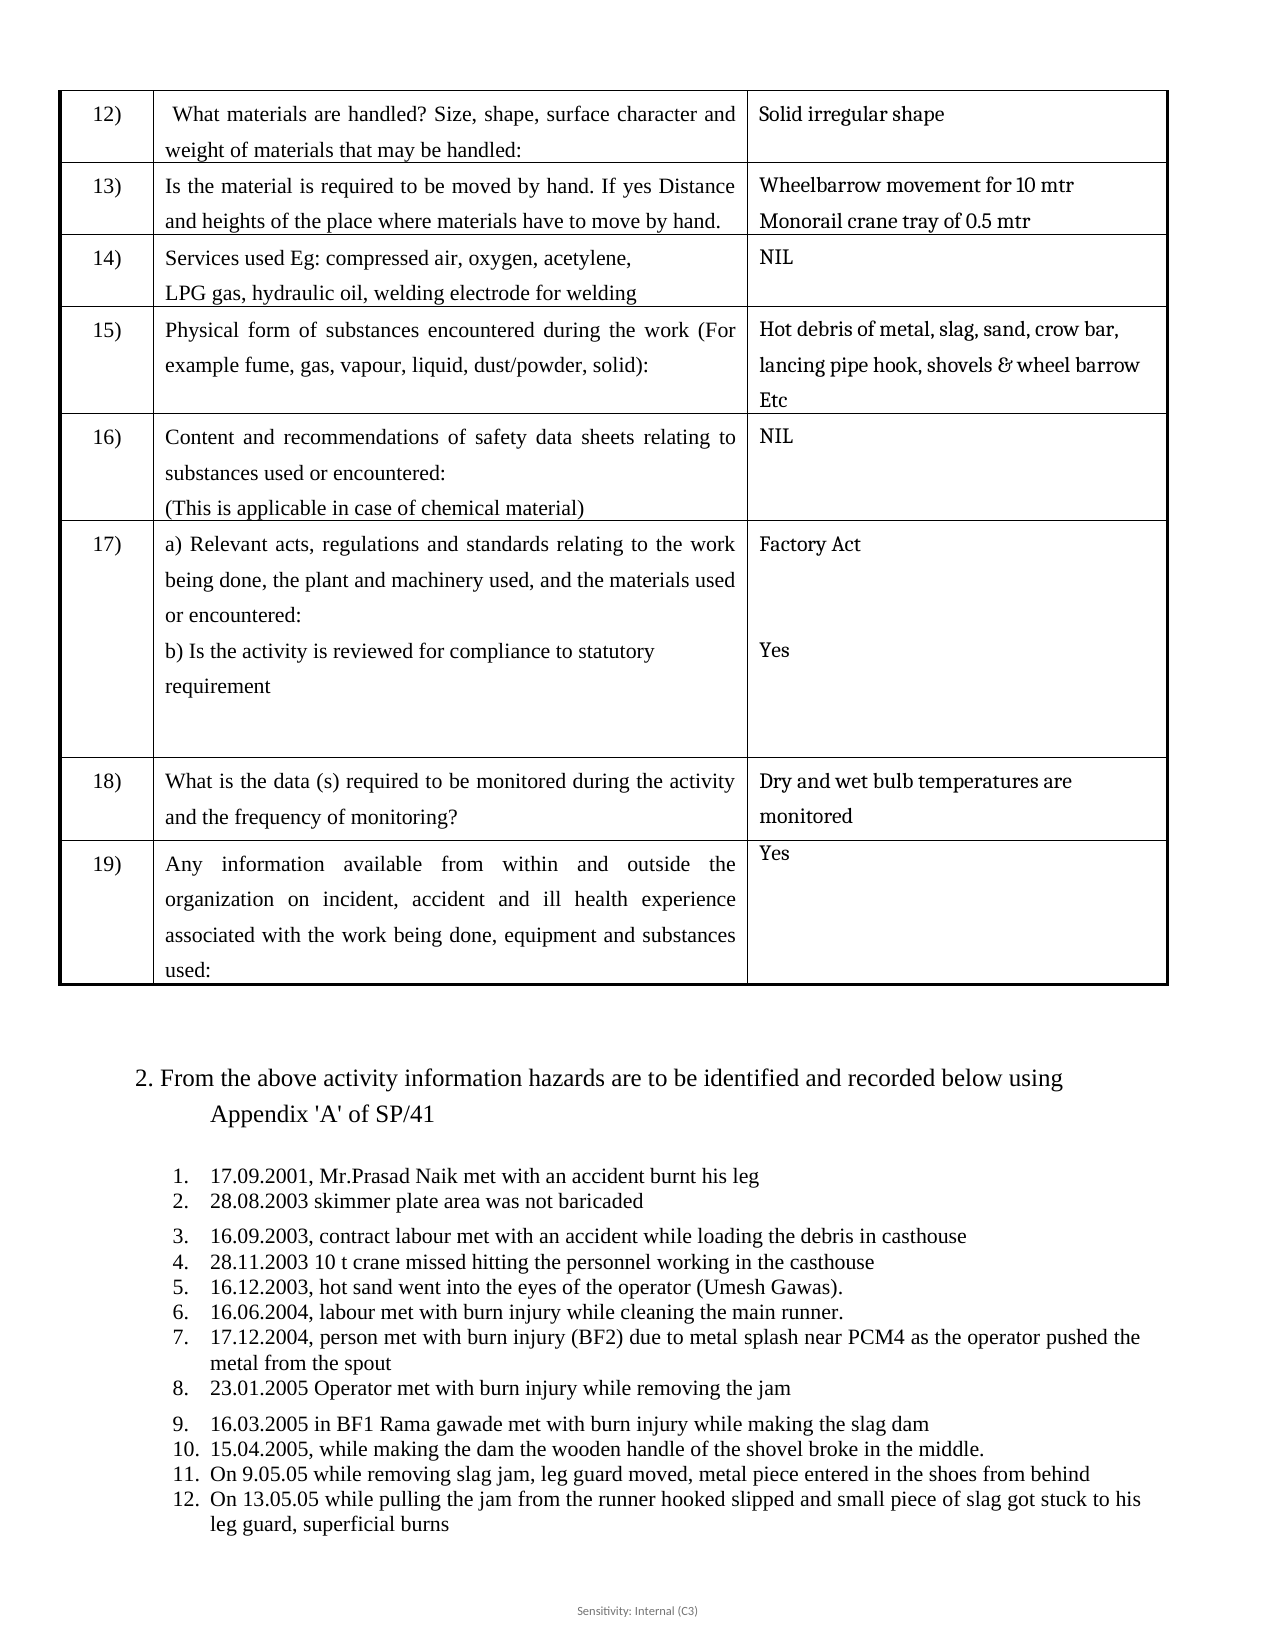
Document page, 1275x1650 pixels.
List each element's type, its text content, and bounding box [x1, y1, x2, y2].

table_cell Yes [748, 841, 1166, 982]
table_cell Factory Act Yes [748, 521, 1166, 757]
list 16.12.2003, hot sand went into the eyes of the operator (Umesh Gawas). [172, 1274, 1143, 1299]
table_cell 14) [62, 235, 153, 306]
list 17.12.2004, person met with burn injury (BF2) due to metal splash near PCM4 as the operator pushed the metal from the spout [172, 1324, 1143, 1375]
table_cell Solid irregular shape [748, 91, 1166, 162]
list 16.06.2004, labour met with burn injury while cleaning the main runner. [172, 1299, 1143, 1324]
table_cell Services used Eg: compressed air, oxygen, acetylene, LPG gas, hydraulic oil, welding electrode for welding [154, 235, 747, 306]
list 16.03.2005 in BF1 Rama gawade met with burn injury while making the slag dam [172, 1400, 1143, 1436]
table_cell 12) [62, 91, 153, 162]
table_cell Physical form of substances encountered during the work (For example fume, gas, vapour, liquid, dust/powder, solid): [154, 307, 747, 413]
table_cell Any information available from within and outside the organization on incident, accident and ill health experience associated with the work being done, equipment and substances used: [154, 841, 747, 982]
table_cell Is the material is required to be moved by hand. If yes Distance and heights of the place where materials have to move by hand. [154, 163, 747, 234]
table_cell NIL [748, 414, 1166, 520]
list 28.08.2003 skimmer plate area was not baricaded [172, 1188, 1143, 1213]
list 23.01.2005 Operator met with burn injury while removing the jam [172, 1375, 1143, 1400]
list On 13.05.05 while pulling the jam from the runner hooked slipped and small piece of slag got stuck to his leg guard, superficial burns [172, 1486, 1143, 1537]
table_cell What is the data (s) required to be monitored during the activity and the frequency of monitoring? [154, 758, 747, 840]
list On 9.05.05 while removing slag jam, leg guard moved, metal piece entered in the shoes from behind [172, 1461, 1143, 1486]
table_cell Content and recommendations of safety data sheets relating to substances used or encountered: (This is applicable in case of chemical material) [154, 414, 747, 520]
table_cell 15) [62, 307, 153, 413]
table_cell a) Relevant acts, regulations and standards relating to the work being done, the plant and machinery used, and the materials used or encountered: b) Is the activity is reviewed for compliance to statutory requirement [154, 521, 747, 757]
table_cell 17) [62, 521, 153, 757]
list 16.09.2003, contract labour met with an accident while loading the debris in casthouse [172, 1213, 1143, 1249]
list 15.04.2005, while making the dam the wooden handle of the shovel broke in the middle. [172, 1436, 1143, 1461]
table_cell 19) [62, 841, 153, 982]
table_cell 16) [62, 414, 153, 520]
list 28.11.2003 10 t crane missed hitting the personnel working in the casthouse [172, 1249, 1143, 1274]
table_cell NIL [748, 235, 1166, 306]
table_cell Dry and wet bulb temperatures are monitored [748, 758, 1166, 840]
text 2. From the above activity information hazards are to be identified and recorded below using Appendix 'A' of SP/41 [135, 1057, 1143, 1127]
table_cell Hot debris of metal, slag, sand, crow bar, lancing pipe hook, shovels & wheel barrow Etc [748, 307, 1166, 413]
table_cell Wheelbarrow movement for 10 mtr Monorail crane tray of 0.5 mtr [748, 163, 1166, 234]
table_cell 18) [62, 758, 153, 840]
table_cell What materials are handled? Size, shape, surface character and weight of materials that may be handled: [154, 91, 747, 162]
table_cell 13) [62, 163, 153, 234]
list 17.09.2001, Mr.Prasad Naik met with an accident burnt his leg [172, 1163, 1143, 1188]
